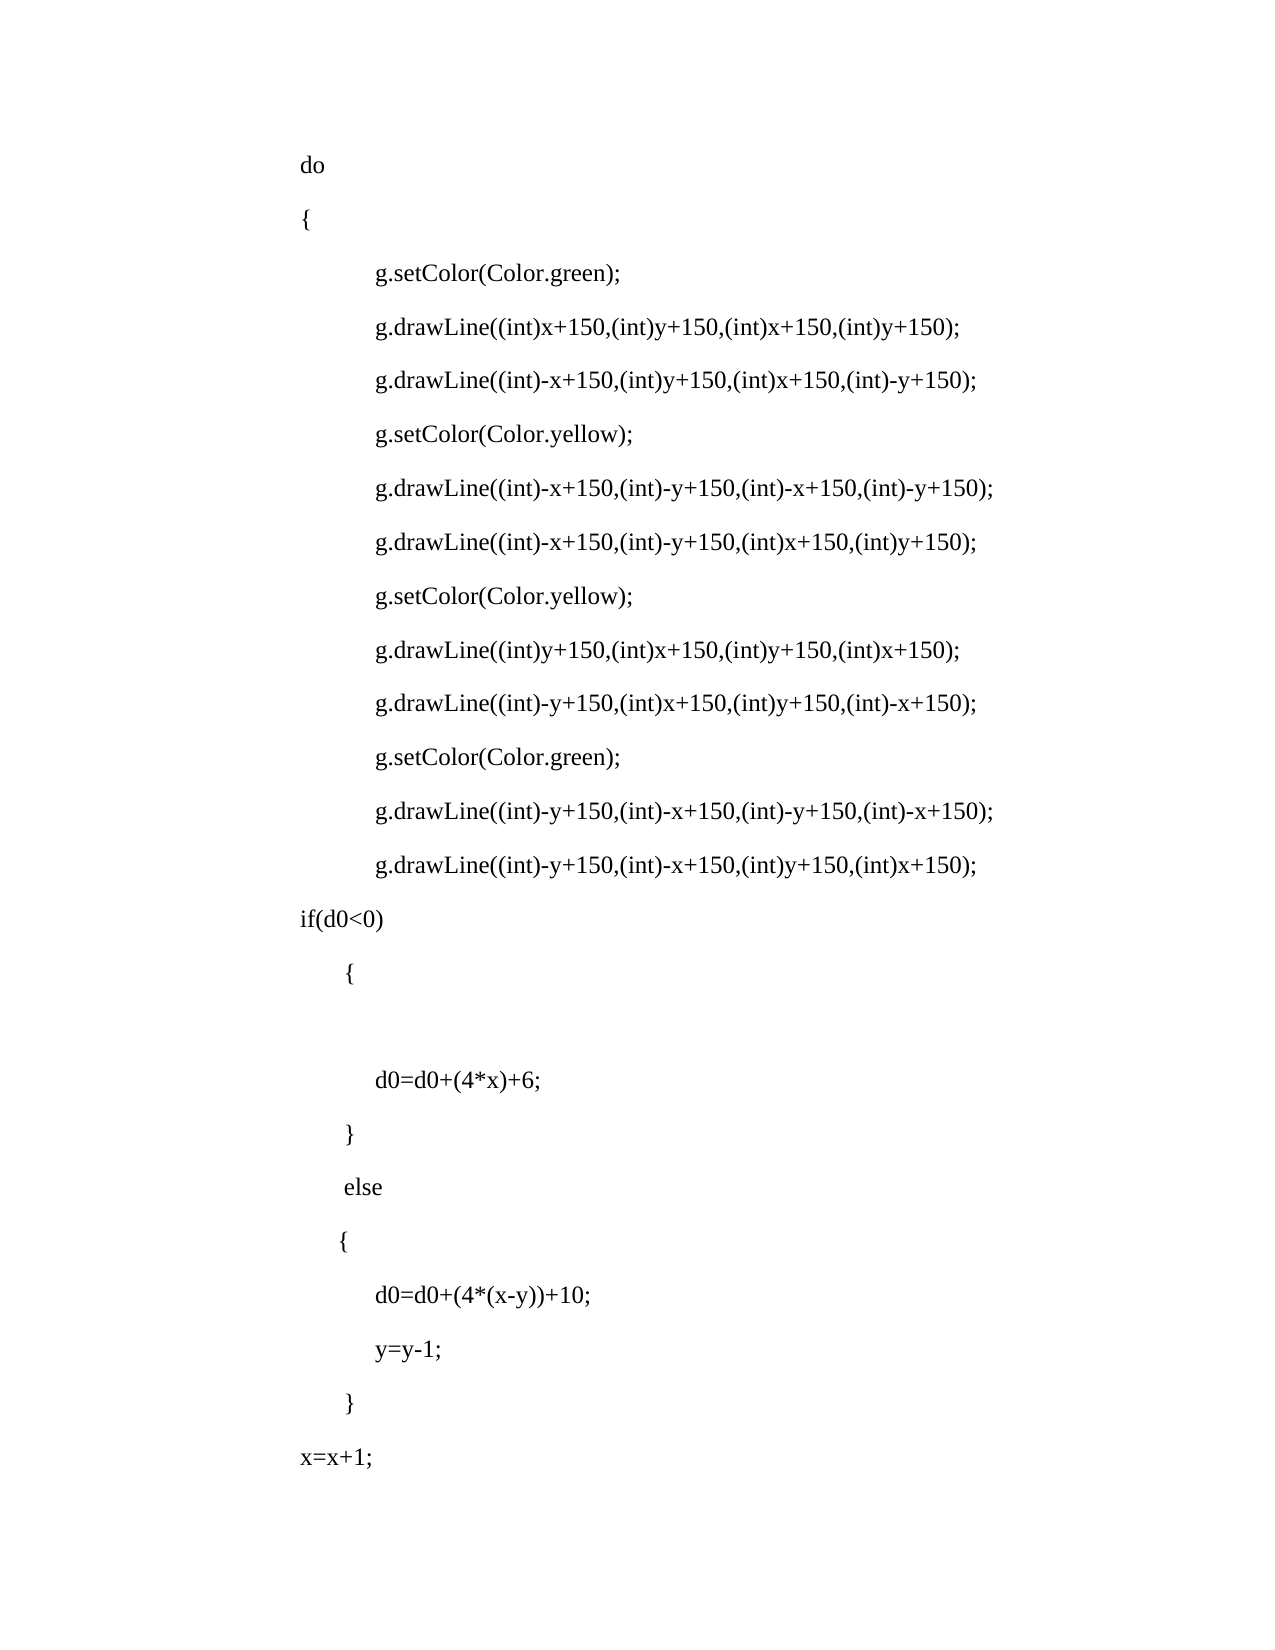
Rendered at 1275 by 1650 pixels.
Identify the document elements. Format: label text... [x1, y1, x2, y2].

text } [150, 1119, 1125, 1147]
text { [150, 958, 1125, 987]
text } [150, 1388, 1125, 1417]
text g.setColor(Color.yellow); [300, 581, 1125, 609]
text g.setColor(Color.green); [300, 742, 1125, 771]
text else [150, 1172, 1125, 1201]
text d0=d0+(4*x)+6; [150, 1065, 1125, 1093]
text g.setColor(Color.green); [150, 258, 1125, 286]
text { [150, 204, 1125, 233]
text g.drawLine((int)y+150,(int)x+150,(int)y+150,(int)x+150); [150, 635, 1125, 663]
text g.drawLine((int)-x+150,(int)-y+150,(int)x+150,(int)y+150); [150, 527, 1125, 556]
text g.setColor(Color.yellow); [375, 419, 1125, 448]
text g.drawLine((int)-x+150,(int)-y+150,(int)-x+150,(int)-y+150); [150, 473, 1125, 502]
text g.drawLine((int)-y+150,(int)-x+150,(int)-y+150,(int)-x+150); [150, 796, 1125, 825]
text g.drawLine((int)-y+150,(int)-x+150,(int)y+150,(int)x+150); [150, 850, 1125, 879]
text x=x+1; [150, 1442, 1125, 1471]
text g.drawLine((int)x+150,(int)y+150,(int)x+150,(int)y+150); [150, 312, 1125, 340]
text do [150, 150, 1125, 179]
text g.drawLine((int)-y+150,(int)x+150,(int)y+150,(int)-x+150); [150, 688, 1125, 717]
text y=y-1; [150, 1334, 1125, 1363]
text g.drawLine((int)-x+150,(int)y+150,(int)x+150,(int)-y+150); [150, 365, 1125, 394]
text if(d0<0) [225, 904, 1125, 933]
text d0=d0+(4*(x-y))+10; [300, 1280, 1125, 1309]
text { [150, 1226, 1125, 1255]
